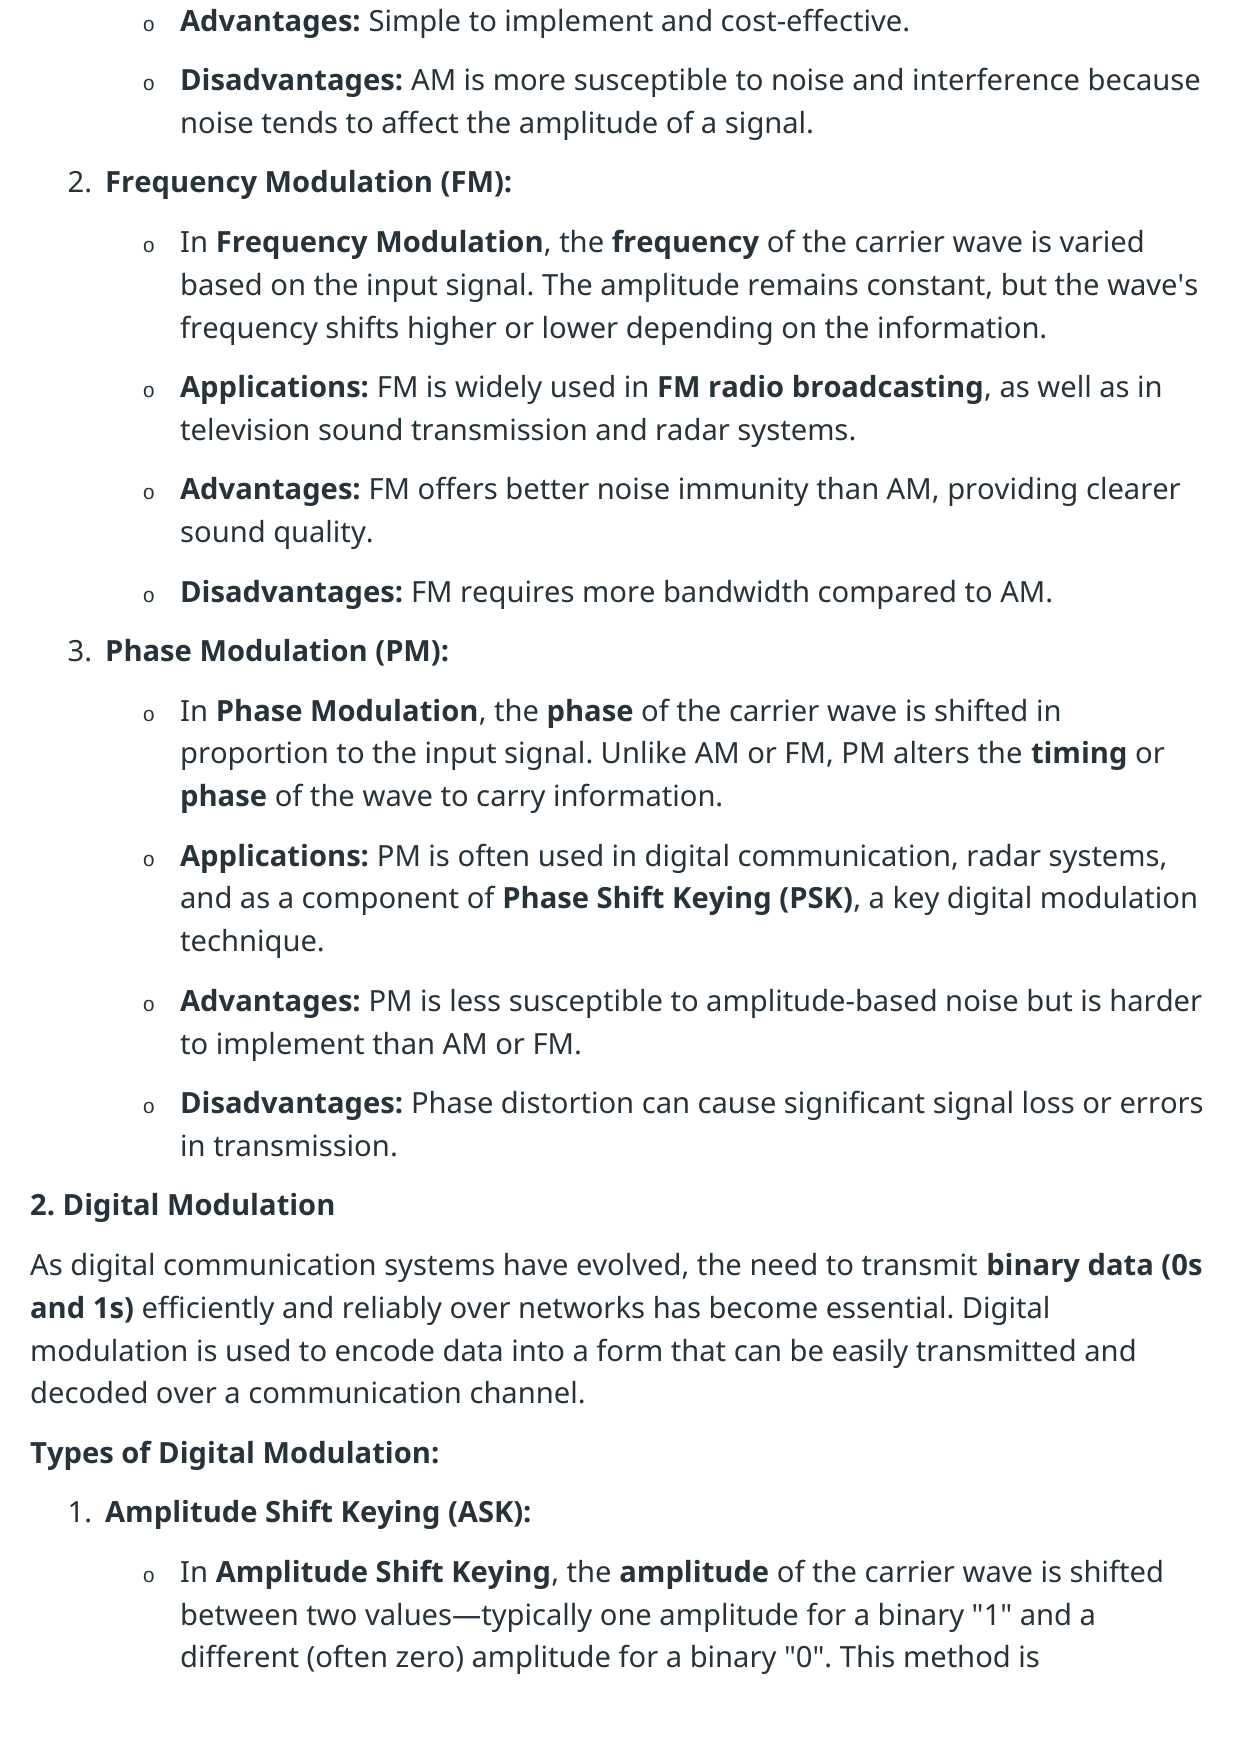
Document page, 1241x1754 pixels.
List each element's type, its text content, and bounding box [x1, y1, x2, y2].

text 2. Digital Modulation [30, 1185, 1210, 1224]
text Types of Digital Modulation: [30, 1432, 1210, 1472]
list Advantages: Simple to implement and cost-effective. [142, 0, 1210, 40]
list Frequency Modulation (FM): [67, 162, 1210, 201]
text As digital communication systems have evolved, the need to transmit binary data (0s and 1s) efficiently and reliably over networks has become essential. Digital modulation is used to encode data into a form that can be easily transmitted and decoded over a communication channel. [30, 1244, 1210, 1412]
list Advantages: PM is less susceptible to amplitude-based noise but is harder to implement than AM or FM. [142, 980, 1210, 1063]
list Applications: FM is widely used in FM radio broadcasting, as well as in television sound transmission and radar systems. [142, 366, 1210, 449]
list In Phase Modulation, the phase of the carrier wave is shifted in proportion to the input signal. Unlike AM or FM, PM alters the timing or phase of the wave to carry information. [142, 690, 1210, 815]
list Phase Modulation (PM): [67, 630, 1210, 670]
list Disadvantages: FM requires more bandwidth compared to AM. [142, 571, 1210, 611]
list Disadvantages: AM is more susceptible to noise and interference because noise tends to affect the amplitude of a signal. [142, 59, 1210, 142]
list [142, 1551, 1210, 1676]
list Disadvantages: Phase distortion can cause significant signal loss or errors in transmission. [142, 1082, 1210, 1165]
list Advantages: FM offers better noise immunity than AM, providing clearer sound quality. [142, 469, 1210, 551]
list Amplitude Shift Keying (ASK): [67, 1492, 1210, 1531]
list Applications: PM is often used in digital communication, radar systems, and as a component of Phase Shift Keying (PSK), a key digital modulation technique. [142, 835, 1210, 960]
list In Frequency Modulation, the frequency of the carrier wave is varied based on the input signal. The amplitude remains constant, but the wave's frequency shifts higher or lower depending on the information. [142, 221, 1210, 347]
